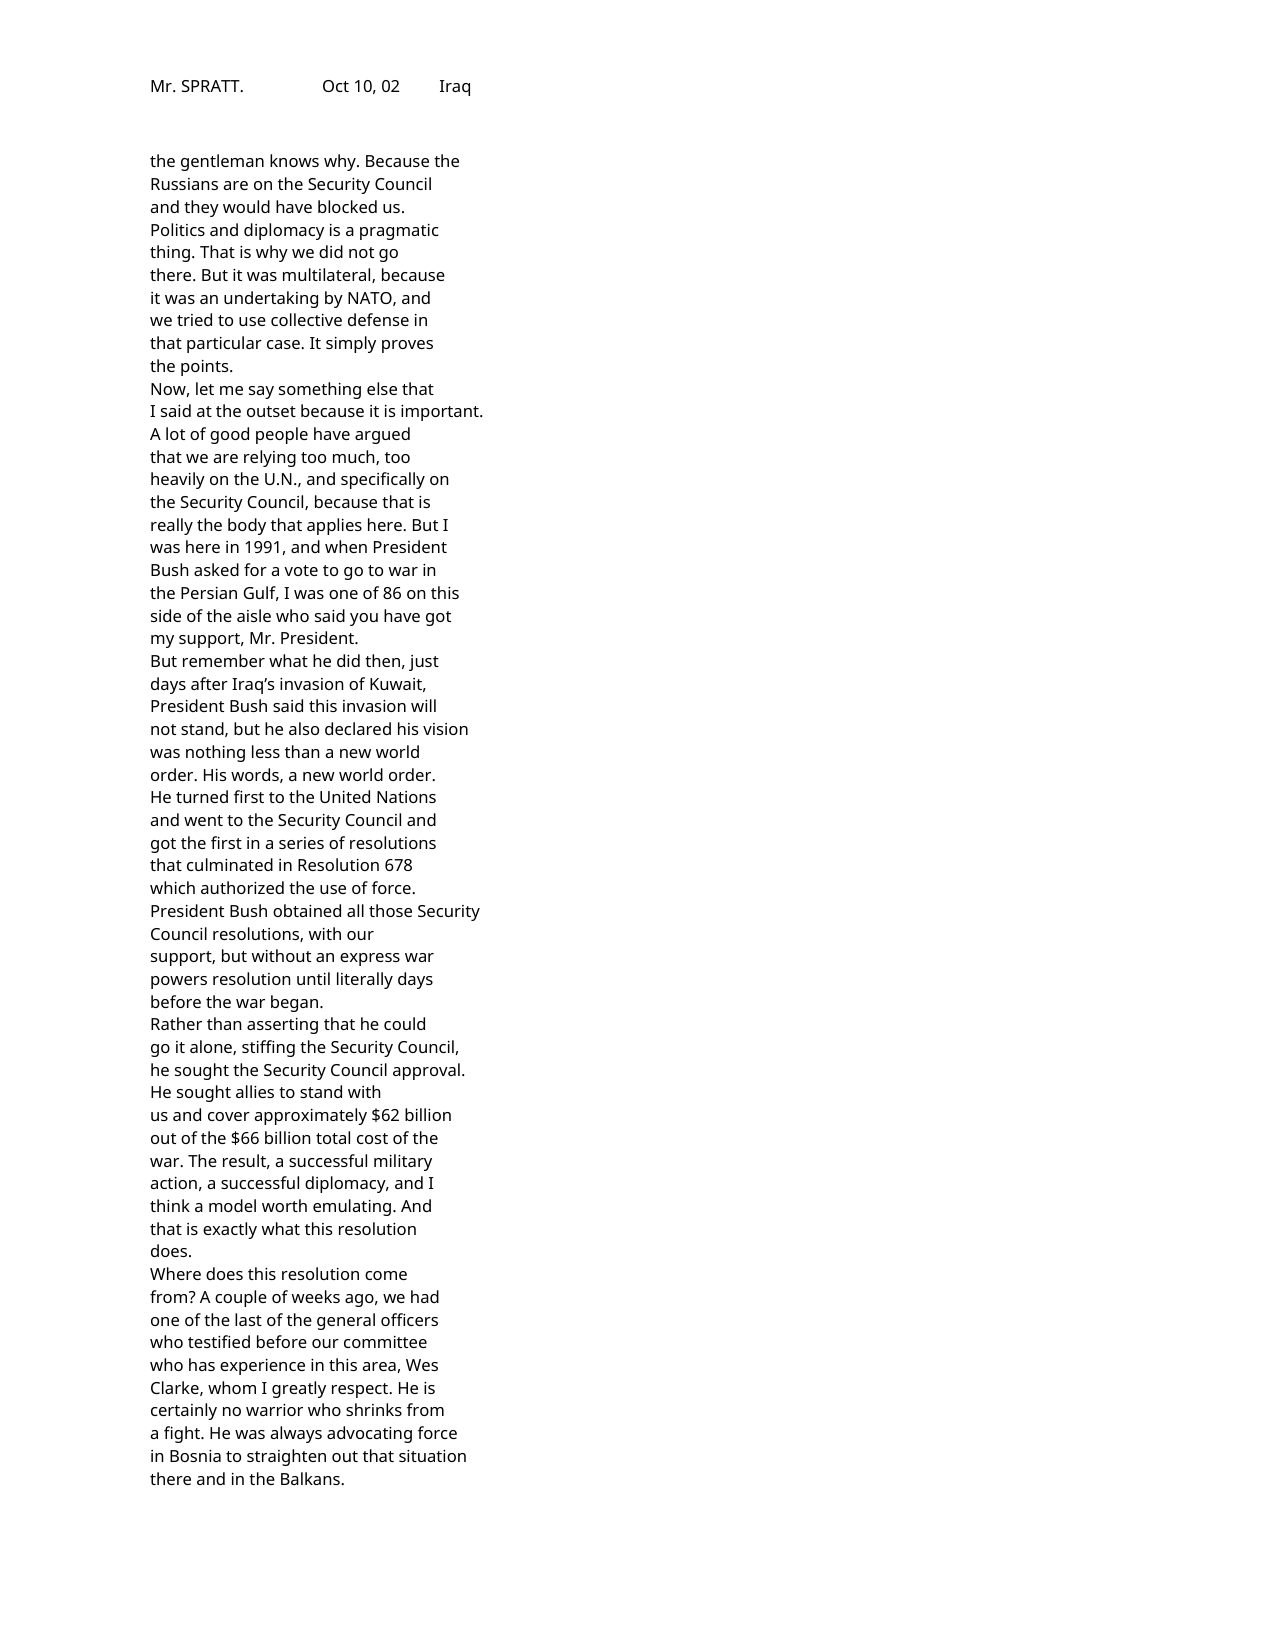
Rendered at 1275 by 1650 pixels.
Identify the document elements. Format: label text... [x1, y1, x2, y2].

text go it alone, stiffing the Security Council, [150, 1036, 1125, 1058]
text thing. That is why we did not go [150, 241, 1125, 263]
text there. But it was multilateral, because [150, 263, 1125, 286]
text he sought the Security Council approval. [150, 1058, 1125, 1081]
text a fight. He was always advocating force [150, 1422, 1125, 1444]
text that culminated in Resolution 678 [150, 854, 1125, 877]
text Politics and diplomacy is a pragmatic [150, 218, 1125, 241]
text the gentleman knows why. Because the [150, 150, 1125, 173]
text my support, Mr. President. [150, 627, 1125, 649]
text war. The result, a successful military [150, 1149, 1125, 1172]
text Russians are on the Security Council [150, 173, 1125, 195]
text He turned first to the United Nations [150, 786, 1125, 808]
text certainly no warrior who shrinks from [150, 1399, 1125, 1422]
text President Bush said this invasion will [150, 695, 1125, 718]
text there and in the Balkans. [150, 1467, 1125, 1490]
text really the body that applies here. But I [150, 513, 1125, 536]
text the Security Council, because that is [150, 491, 1125, 513]
text Rather than asserting that he could [150, 1013, 1125, 1036]
text that we are relying too much, too [150, 445, 1125, 468]
text who testified before our committee [150, 1331, 1125, 1353]
text Clarke, whom I greatly respect. He is [150, 1376, 1125, 1399]
text that is exactly what this resolution [150, 1217, 1125, 1240]
text A lot of good people have argued [150, 422, 1125, 445]
text But remember what he did then, just [150, 649, 1125, 672]
text powers resolution until literally days [150, 967, 1125, 990]
text the points. [150, 354, 1125, 377]
text it was an undertaking by NATO, and [150, 286, 1125, 309]
text Now, let me say something else that [150, 377, 1125, 400]
text got the first in a series of resolutions [150, 831, 1125, 854]
text out of the $66 billion total cost of the [150, 1126, 1125, 1149]
text He sought allies to stand with [150, 1081, 1125, 1104]
text who has experience in this area, Wes [150, 1353, 1125, 1376]
text that particular case. It simply proves [150, 332, 1125, 354]
text one of the last of the general officers [150, 1308, 1125, 1331]
text and went to the Security Council and [150, 808, 1125, 831]
text think a model worth emulating. And [150, 1194, 1125, 1217]
text Bush asked for a vote to go to war in [150, 559, 1125, 581]
text us and cover approximately $62 billion [150, 1104, 1125, 1126]
text not stand, but he also declared his vision [150, 718, 1125, 740]
text days after Iraq’s invasion of Kuwait, [150, 672, 1125, 695]
text heavily on the U.N., and specifically on [150, 468, 1125, 491]
text we tried to use collective defense in [150, 309, 1125, 332]
text and they would have blocked us. [150, 195, 1125, 218]
text from? A couple of weeks ago, we had [150, 1285, 1125, 1308]
text order. His words, a new world order. [150, 763, 1125, 786]
text action, a successful diplomacy, and I [150, 1172, 1125, 1194]
text I said at the outset because it is important. [150, 400, 1125, 422]
text before the war began. [150, 990, 1125, 1013]
text support, but without an express war [150, 945, 1125, 967]
text side of the aisle who said you have got [150, 604, 1125, 627]
text which authorized the use of force. [150, 877, 1125, 899]
text President Bush obtained all those Security [150, 899, 1125, 922]
text the Persian Gulf, I was one of 86 on this [150, 581, 1125, 604]
text was here in 1991, and when President [150, 536, 1125, 559]
text Where does this resolution come [150, 1263, 1125, 1285]
text Council resolutions, with our [150, 922, 1125, 945]
text was nothing less than a new world [150, 740, 1125, 763]
text does. [150, 1240, 1125, 1263]
text in Bosnia to straighten out that situation [150, 1444, 1125, 1467]
